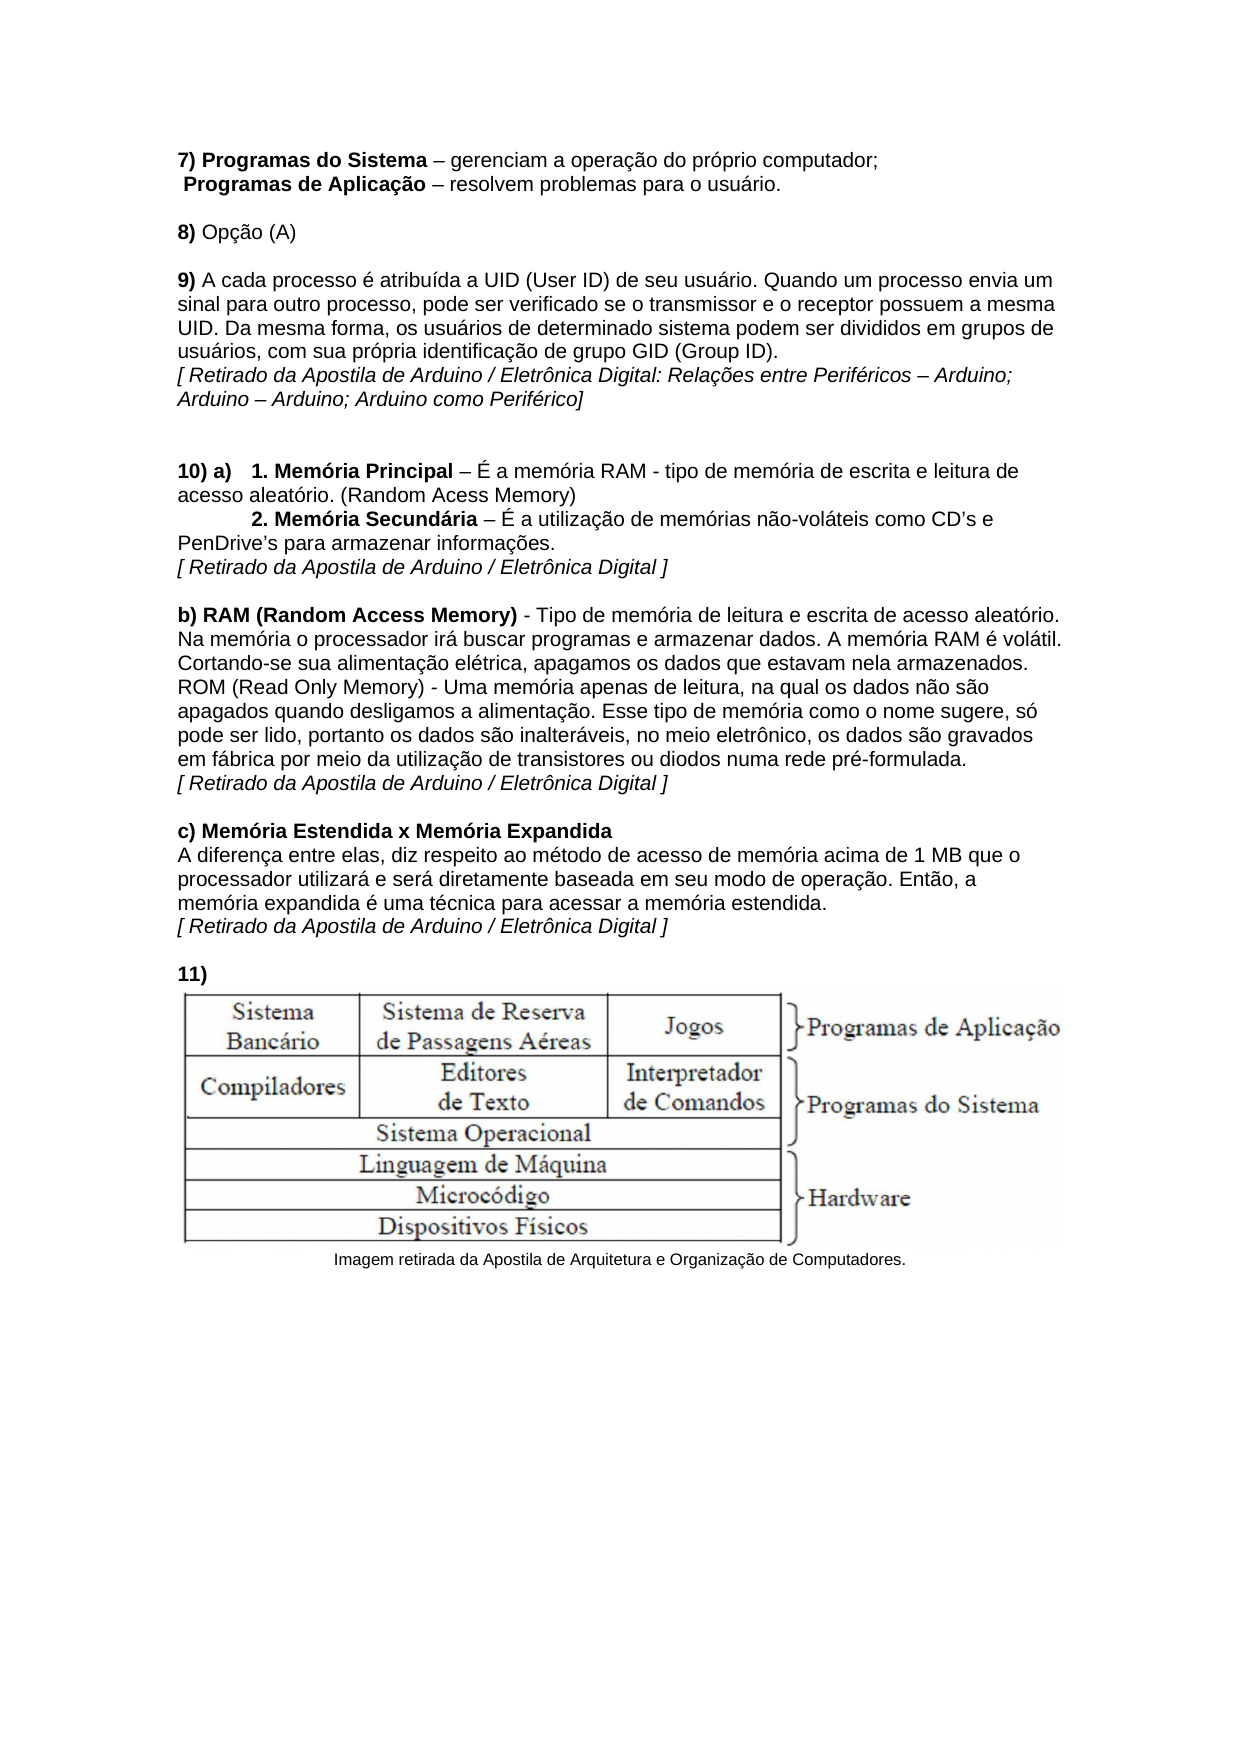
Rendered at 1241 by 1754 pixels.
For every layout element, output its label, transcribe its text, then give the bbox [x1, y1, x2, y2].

text Programas de Aplicação – resolvem problemas para o usuário. [177, 172, 1063, 196]
text 9) A cada processo é atribuída a UID (User ID) de seu usuário. Quando um processo envia um sinal para outro processo, pode ser verificado se o transmissor e o receptor possuem a mesma UID. Da mesma forma, os usuários de determinado sistema podem ser divididos em grupos de usuários, com sua própria identificação de grupo GID (Group ID). [177, 267, 1063, 363]
text Imagem retirada da Apostila de Arquitetura e Organização de Computadores. [177, 1250, 1063, 1268]
text [ Retirado da Apostila de Arduino / Eletrônica Digital ] [177, 555, 1063, 579]
text b) RAM (Random Access Memory) - Tipo de memória de leitura e escrita de acesso aleatório. Na memória o processador irá buscar programas e armazenar dados. A memória RAM é volátil. Cortando-se sua alimentação elétrica, apagamos os dados que estavam nela armazenados. [177, 603, 1063, 675]
text 8) Opção (A) [177, 219, 1063, 243]
text [ Retirado da Apostila de Arduino / Eletrônica Digital ] [177, 914, 1063, 938]
text [ Retirado da Apostila de Arduino / Eletrônica Digital ] [177, 771, 1063, 794]
text 11) [177, 962, 1063, 986]
text 7) Programas do Sistema – gerenciam a operação do próprio computador; [177, 148, 1063, 172]
text A diferença entre elas, diz respeito ao método de acesso de memória acima de 1 MB que o processador utilizará e será diretamente baseada em seu modo de operação. Então, a memória expandida é uma técnica para acessar a memória estendida. [177, 842, 1063, 914]
text [ Retirado da Apostila de Arduino / Eletrônica Digital: Relações entre Periféricos – Arduino; Arduino – Arduino; Arduino como Periférico] [177, 363, 1063, 411]
text 10) a) 1. Memória Principal – É a memória RAM - tipo de memória de escrita e leitura de acesso aleatório. (Random Acess Memory) [177, 459, 1063, 507]
text c) Memória Estendida x Memória Expandida [177, 818, 1063, 842]
text 2. Memória Secundária – É a utilização de memórias não-voláteis como CD’s e PenDrive’s para armazenar informações. [177, 507, 1063, 555]
text ROM (Read Only Memory) - Uma memória apenas de leitura, na qual os dados não são apagados quando desligamos a alimentação. Esse tipo de memória como o nome sugere, só pode ser lido, portanto os dados são inalteráveis, no meio eletrônico, os dados são gravados em fábrica por meio da utilização de transistores ou diodos numa rede pré-formulada. [177, 675, 1063, 771]
